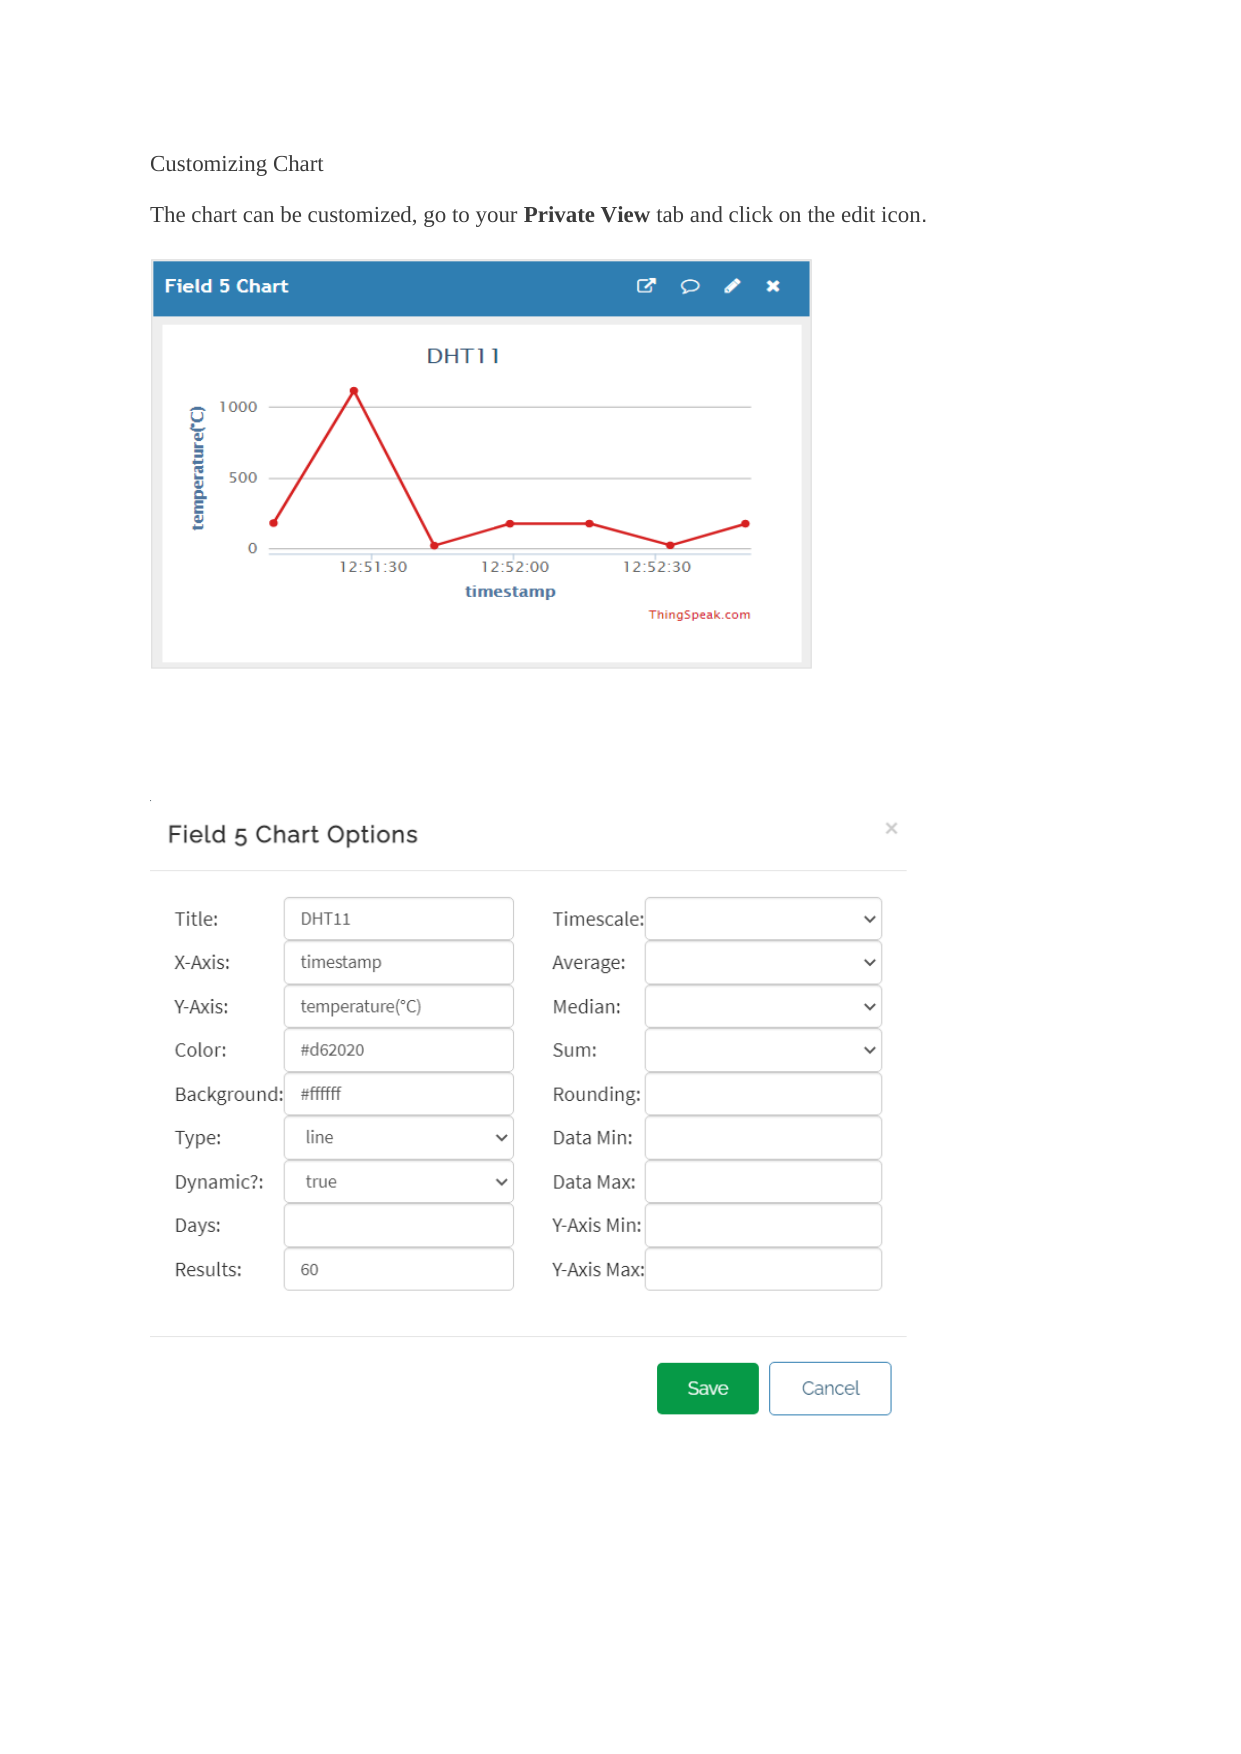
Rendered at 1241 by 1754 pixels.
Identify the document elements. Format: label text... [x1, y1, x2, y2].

picture [150, 252, 838, 679]
text The chart can be customized, go to your Private View tab and click on the edit icon. [150, 201, 1090, 227]
text Customizing Chart [150, 150, 1090, 176]
picture [150, 800, 907, 1435]
